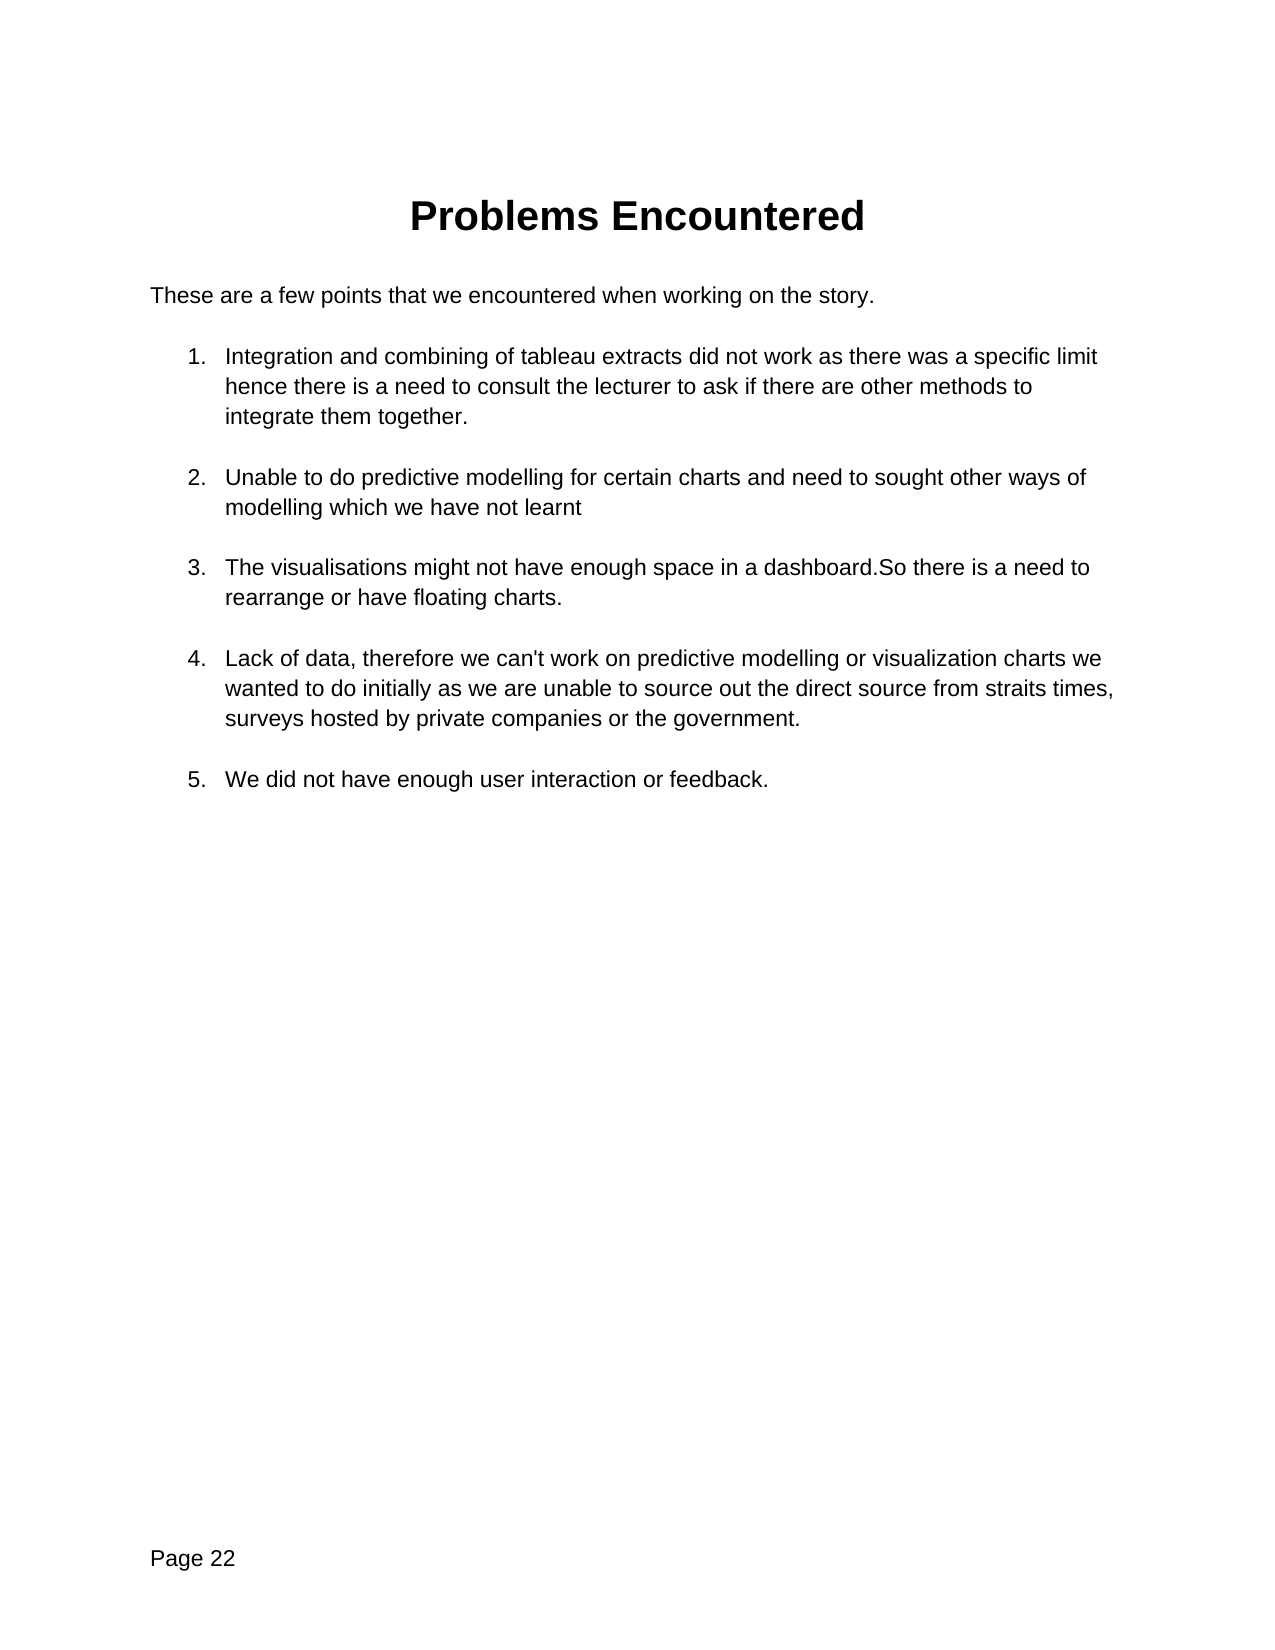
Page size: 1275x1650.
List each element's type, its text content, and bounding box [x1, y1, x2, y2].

list Integration and combining of tableau extracts did not work as there was a specific limit hence there is a need to consult the lecturer to ask if there are other methods to integrate them together. [187, 343, 1125, 429]
subtitle Problems Encountered [150, 192, 1125, 239]
list Lack of data, therefore we can't work on predictive modelling or visualization charts we wanted to do initially as we are unable to source out the direct source from straits times, surveys hosted by private companies or the government. [187, 645, 1125, 732]
text These are a few points that we encountered when working on the story. [150, 282, 1125, 309]
list We did not have enough user interaction or feedback. [187, 766, 1125, 792]
list Unable to do predictive modelling for certain charts and need to sought other ways of modelling which we have not learnt [187, 463, 1125, 520]
list The visualisations might not have enough space in a dashboard.So there is a need to rearrange or have floating charts. [187, 554, 1125, 611]
